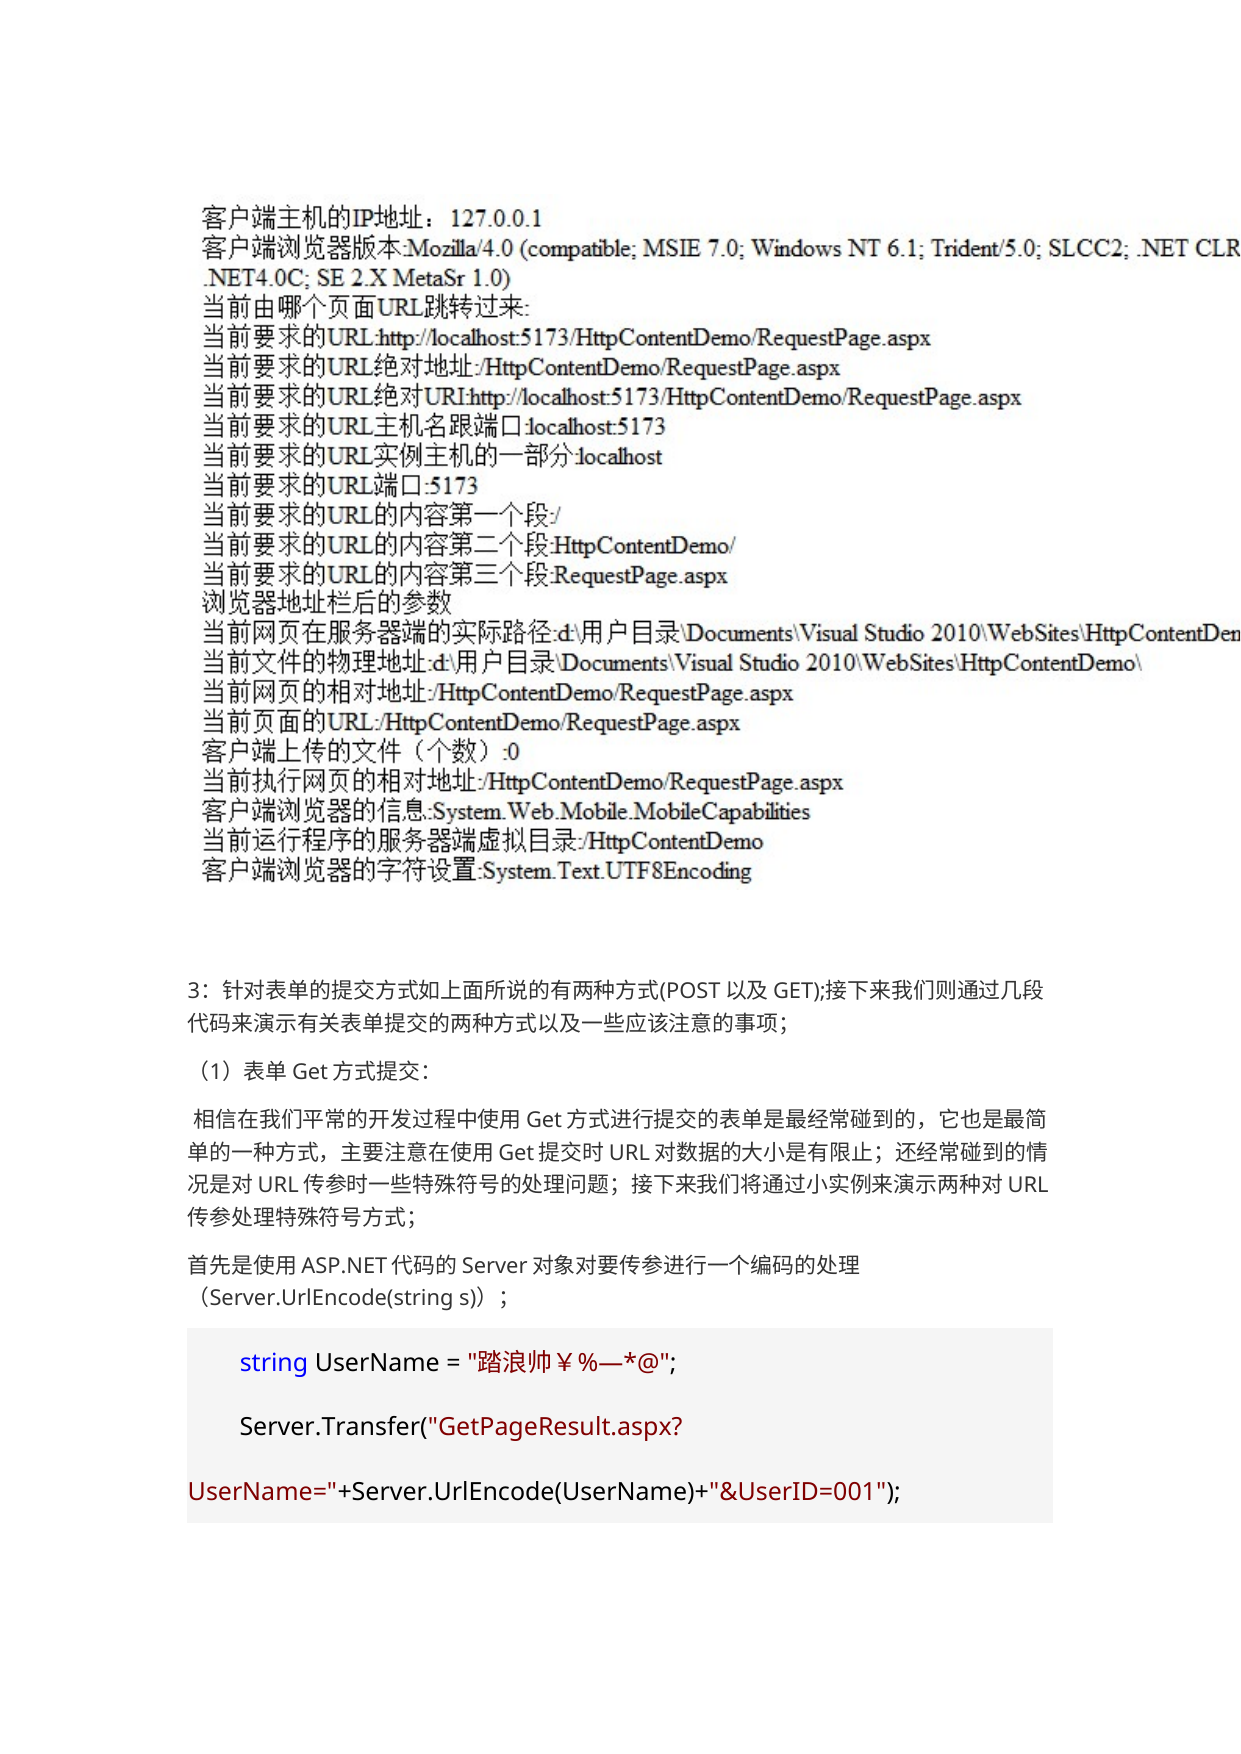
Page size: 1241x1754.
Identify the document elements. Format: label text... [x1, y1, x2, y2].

text 相信在我们平常的开发过程中使用Get方式进行提交的表单是最经常碰到的，它也是最简单的一种方式，主要注意在使用Get提交时URL对数据的大小是有限止；还经常碰到的情况是对URL传参时一些特殊符号的处理问题；接下来我们将通过小实例来演示两种对URL传参处理特殊符号方式； [187, 1102, 1053, 1232]
text Server.Transfer("GetPageResult.aspx?UserName="+Server.UrlEncode(UserName)+"&UserID=001"); [187, 1393, 1053, 1523]
picture [187, 194, 1241, 890]
text （1）表单Get方式提交： [187, 1054, 1053, 1086]
text 首先是使用ASP.NET代码的Server对象对要传参进行一个编码的处理（Server.UrlEncode(string s)）； [187, 1248, 1053, 1313]
text 3：针对表单的提交方式如上面所说的有两种方式(POST以及GET);接下来我们则通过几段代码来演示有关表单提交的两种方式以及一些应该注意的事项； [187, 973, 1053, 1038]
text string UserName = "踏浪帅￥%—*@"; [187, 1328, 1053, 1393]
